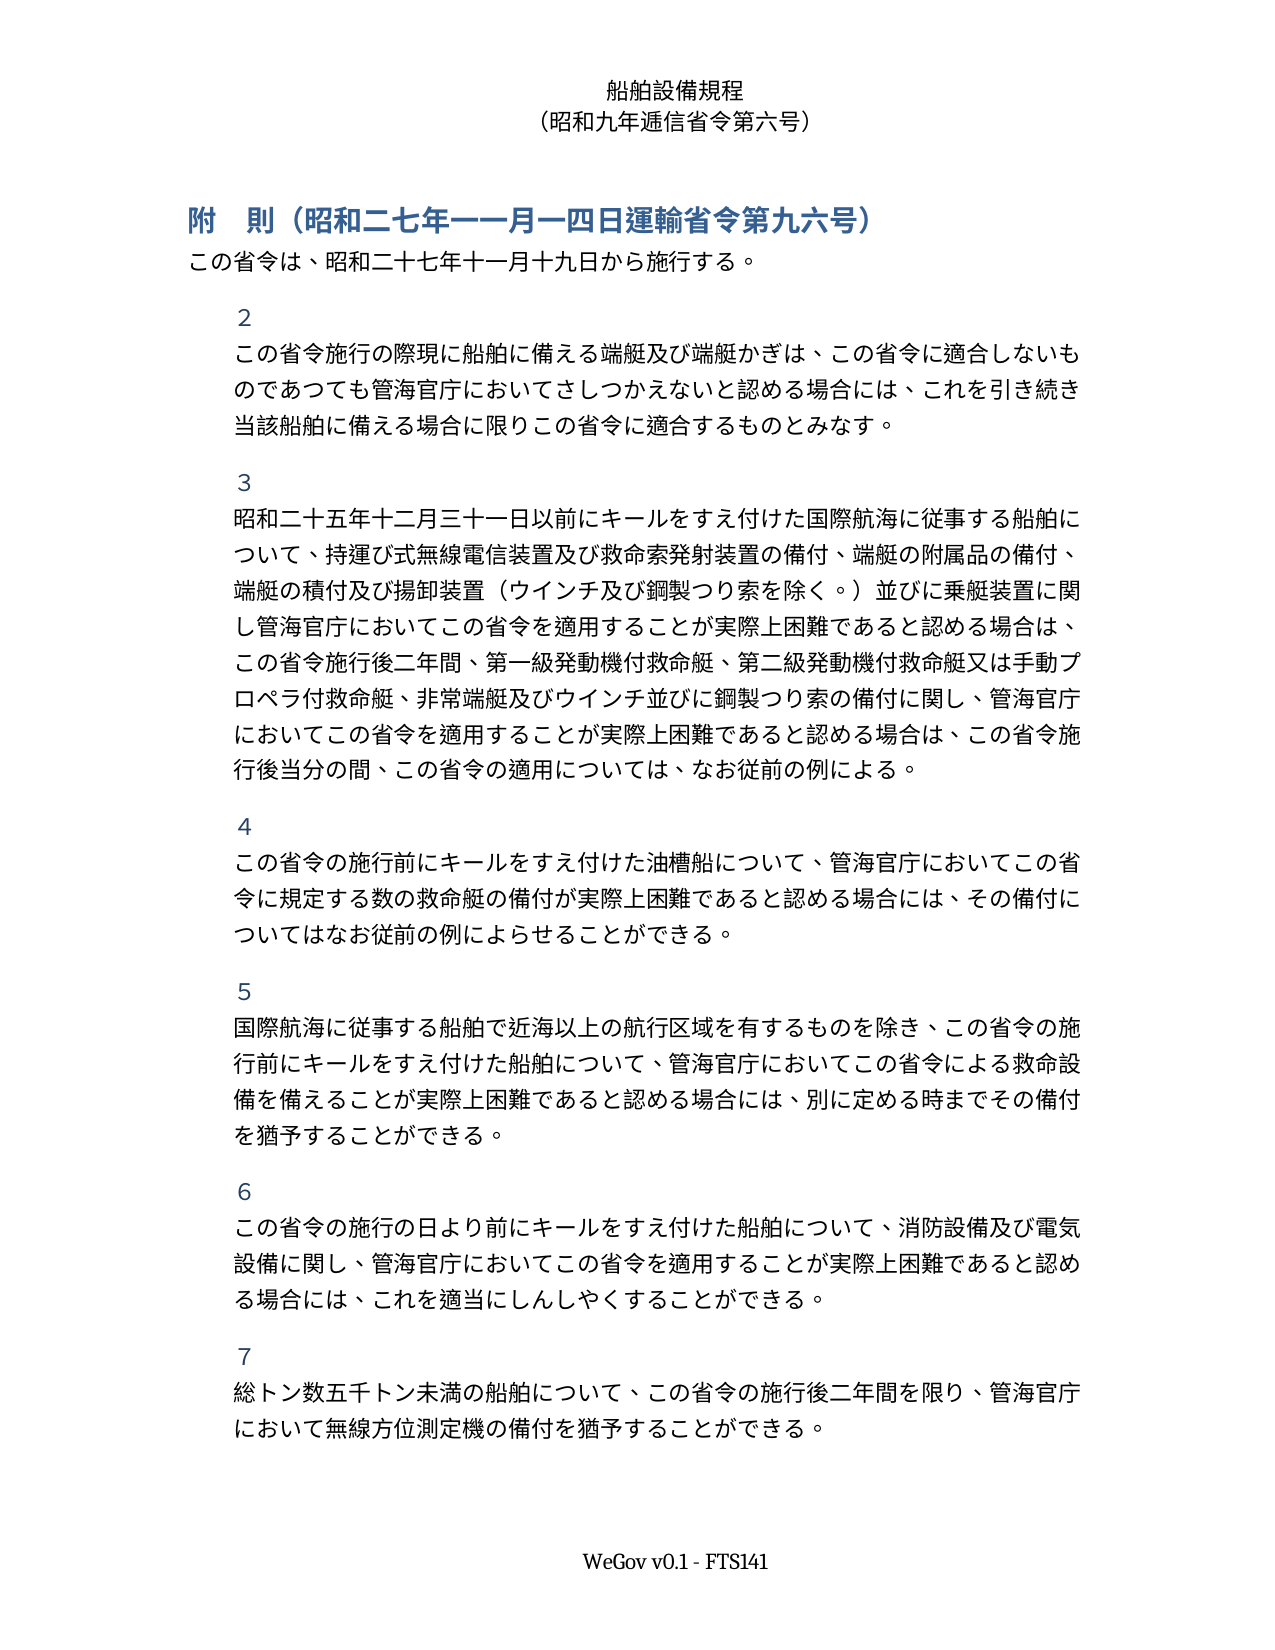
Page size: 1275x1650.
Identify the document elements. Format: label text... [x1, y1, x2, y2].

text 国際航海に従事する船舶で近海以上の航行区域を有するものを除き、この省令の施行前にキールをすえ付けた船舶について、管海官庁においてこの省令による救命設備を備えることが実際上困難であると認める場合には、別に定める時までその備付を猶予することができる。 [233, 1012, 1087, 1151]
subtitle ２ [233, 302, 1087, 334]
subtitle ５ [233, 976, 1087, 1007]
subtitle ４ [233, 811, 1087, 842]
text この省令施行の際現に船舶に備える端艇及び端艇かぎは、この省令に適合しないものであつても管海官庁においてさしつかえないと認める場合には、これを引き続き当該船舶に備える場合に限りこの省令に適合するものとみなす。 [233, 338, 1087, 441]
text 総トン数五千トン未満の船舶について、この省令の施行後二年間を限り、管海官庁において無線方位測定機の備付を猶予することができる。 [233, 1377, 1087, 1444]
text 昭和二十五年十二月三十一日以前にキールをすえ付けた国際航海に従事する船舶について、持運び式無線電信装置及び救命索発射装置の備付、端艇の附属品の備付、端艇の積付及び揚卸装置（ウインチ及び鋼製つり索を除く。）並びに乗艇装置に関し管海官庁においてこの省令を適用することが実際上困難であると認める場合は、この省令施行後二年間、第一級発動機付救命艇、第二級発動機付救命艇又は手動プロペラ付救命艇、非常端艇及びウインチ並びに鋼製つり索の備付に関し、管海官庁においてこの省令を適用することが実際上困難であると認める場合は、この省令施行後当分の間、この省令の適用については、なお従前の例による。 [233, 503, 1087, 786]
text この省令は、昭和二十七年十一月十九日から施行する。 [187, 246, 1087, 277]
text この省令の施行前にキールをすえ付けた油槽船について、管海官庁においてこの省令に規定する数の救命艇の備付が実際上困難であると認める場合には、その備付についてはなお従前の例によらせることができる。 [233, 847, 1087, 950]
subtitle 附 則（昭和二七年一一月一四日運輸省令第九六号） [187, 200, 1087, 240]
subtitle ７ [233, 1341, 1087, 1372]
subtitle ３ [233, 467, 1087, 498]
text この省令の施行の日より前にキールをすえ付けた船舶について、消防設備及び電気設備に関し、管海官庁においてこの省令を適用することが実際上困難であると認める場合には、これを適当にしんしやくすることができる。 [233, 1212, 1087, 1315]
subtitle ６ [233, 1176, 1087, 1208]
